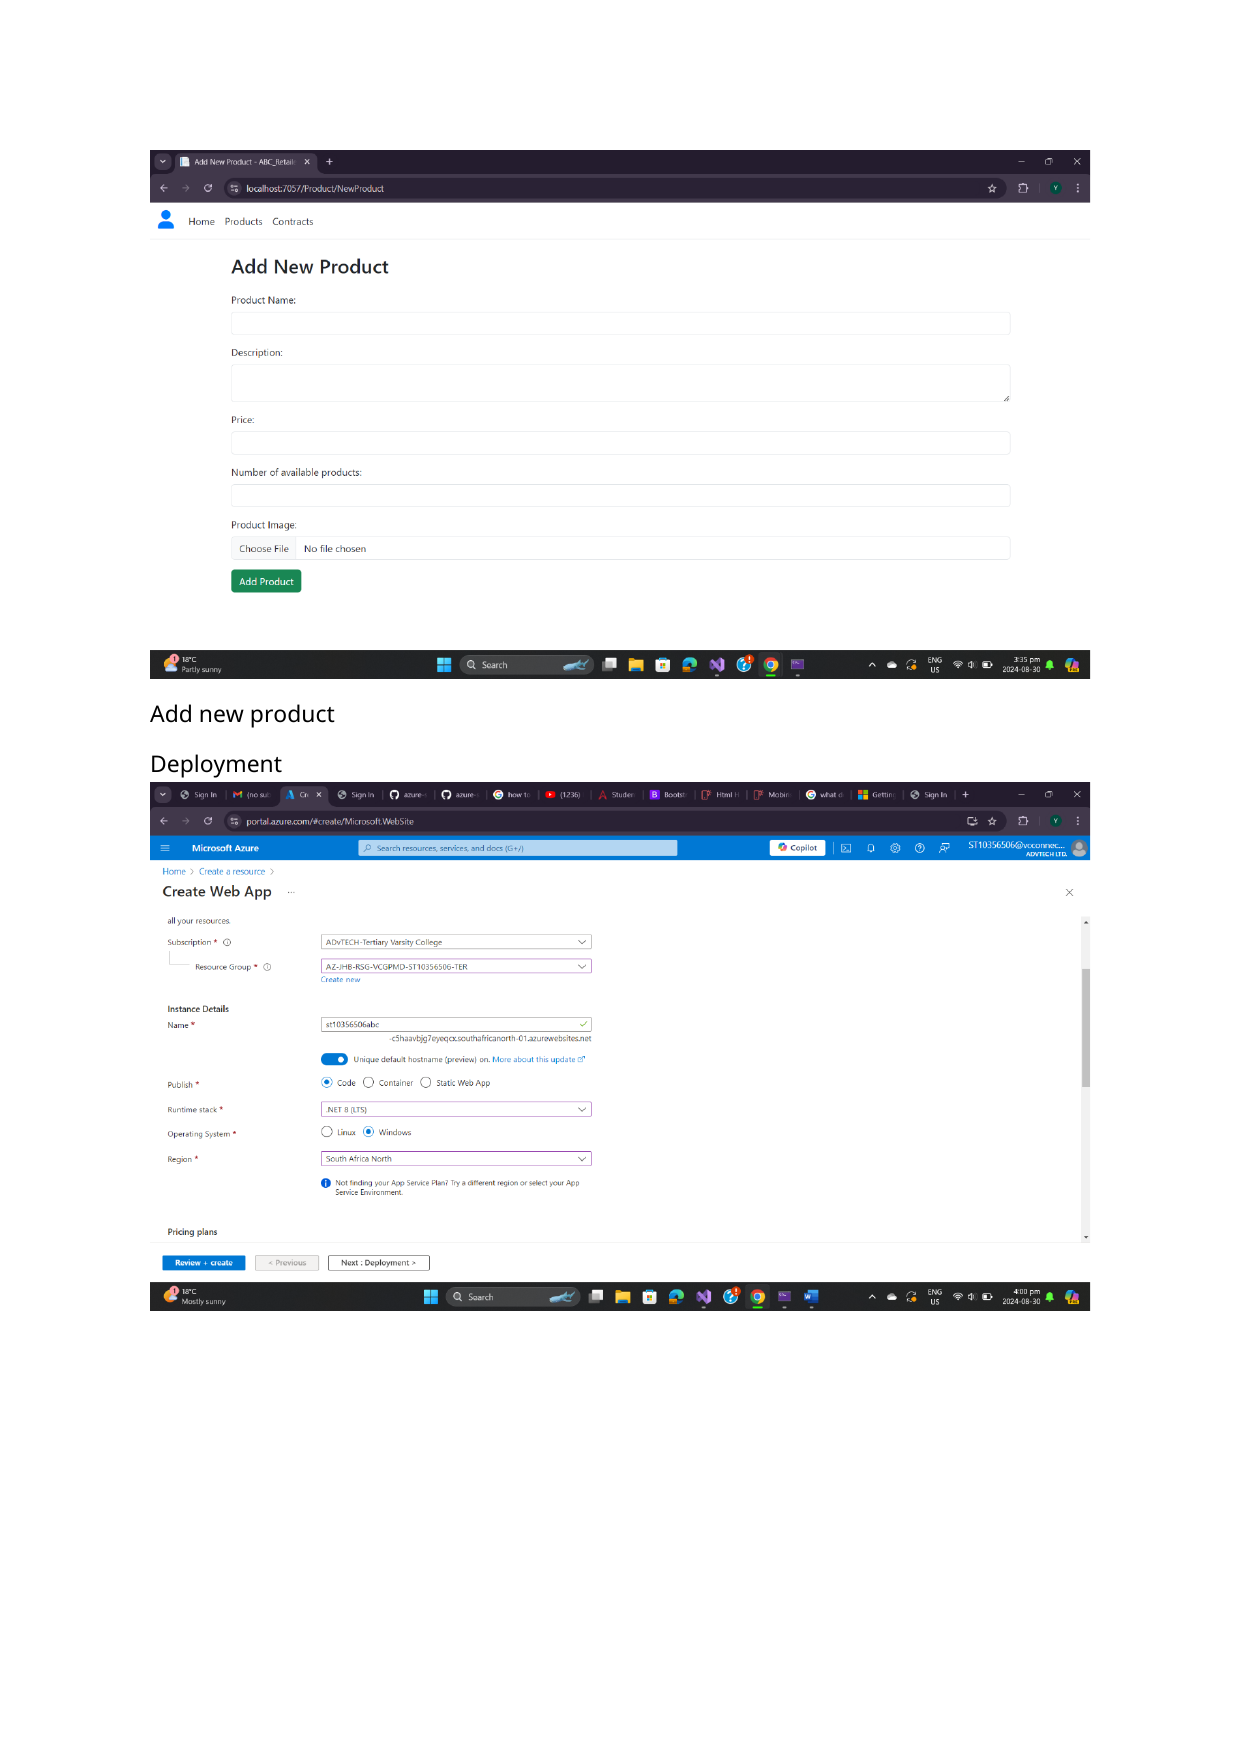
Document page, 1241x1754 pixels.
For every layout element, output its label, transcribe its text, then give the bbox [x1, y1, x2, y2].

text Add new product [150, 698, 1090, 729]
text Deployment [150, 748, 1090, 782]
picture [150, 782, 1091, 1311]
picture [150, 150, 1091, 679]
